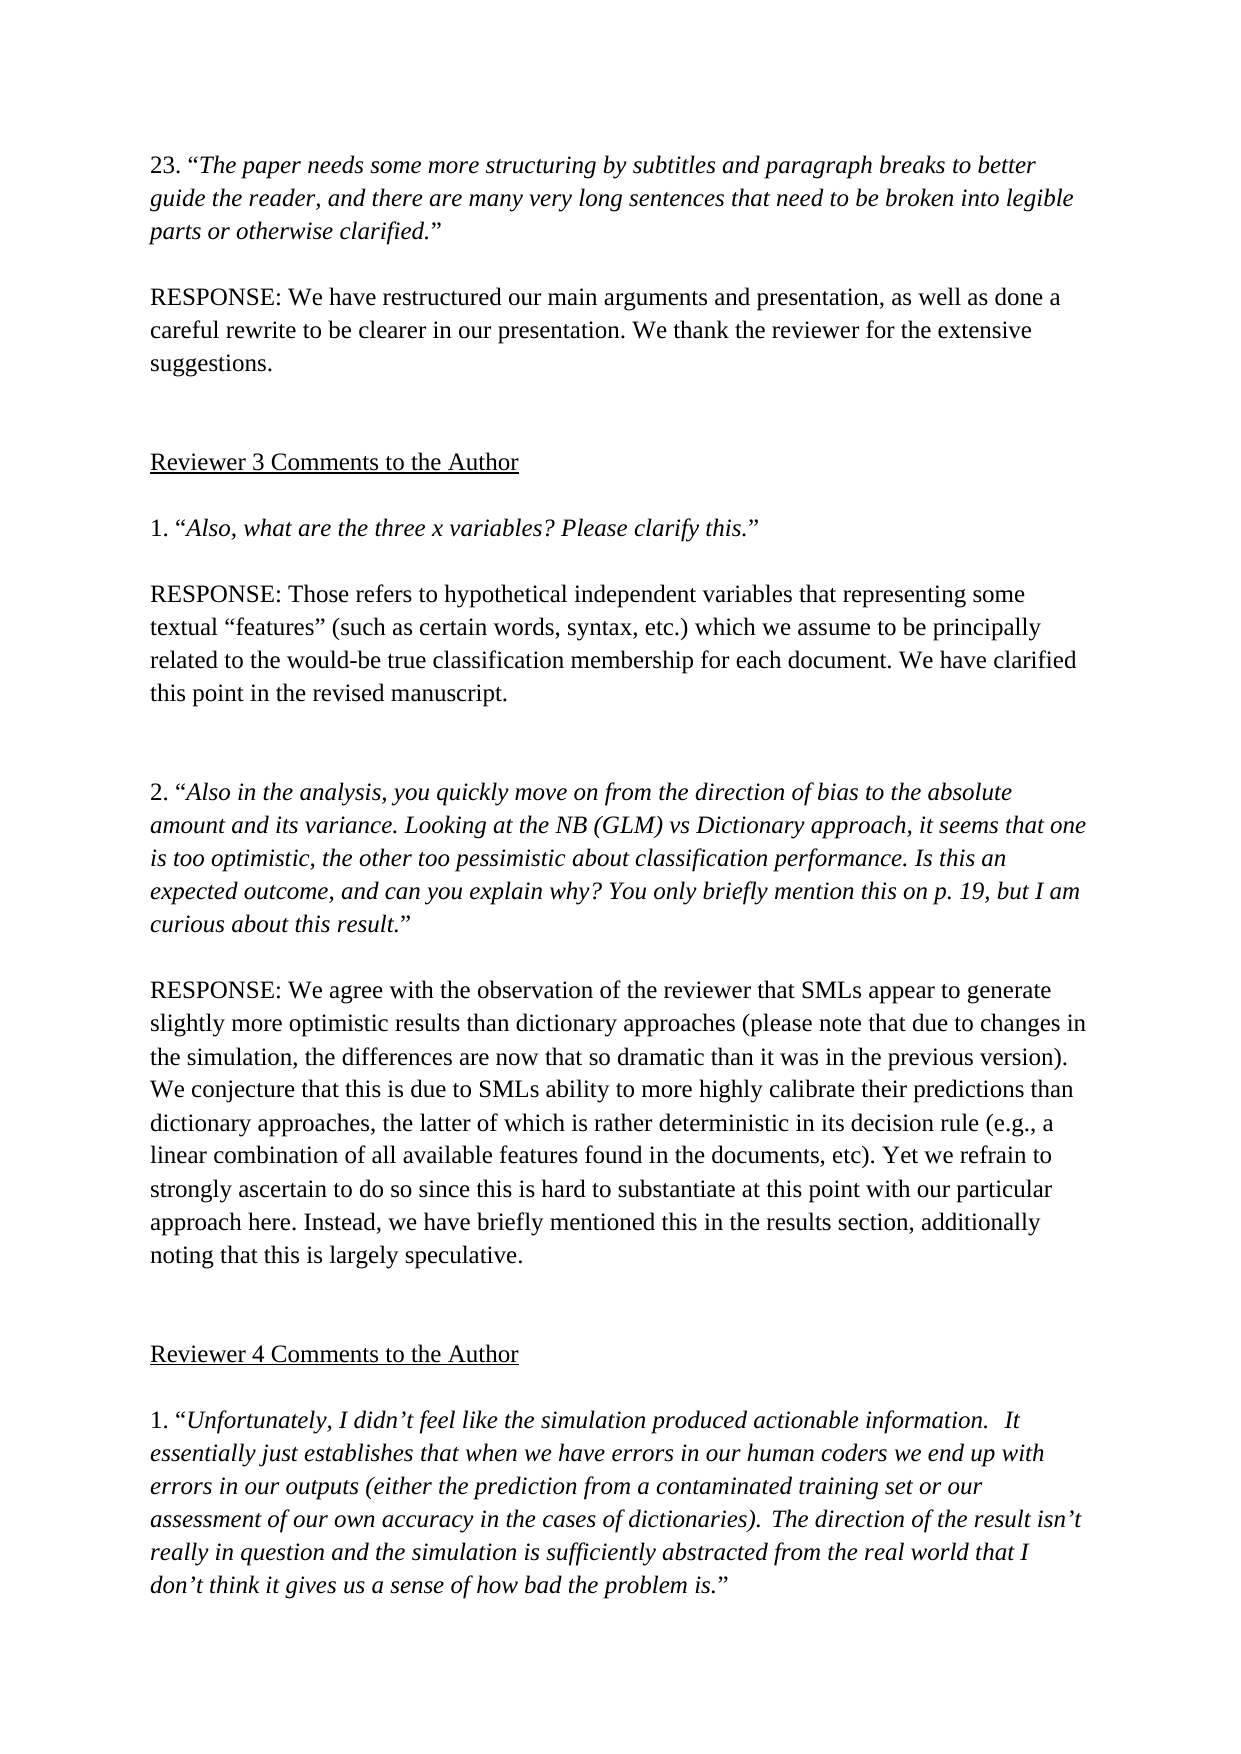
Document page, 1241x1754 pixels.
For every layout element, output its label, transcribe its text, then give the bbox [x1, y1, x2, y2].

text RESPONSE: We agree with the observation of the reviewer that SMLs appear to generate slightly more optimistic results than dictionary approaches (please note that due to changes in the simulation, the differences are now that so dramatic than it was in the previous version). We conjecture that this is due to SMLs ability to more highly calibrate their predictions than dictionary approaches, the latter of which is rather deterministic in its decision rule (e.g., a linear combination of all available features found in the documents, etc). Yet we refrain to strongly ascertain to do so since this is hard to substantiate at this point with our particular approach here. Instead, we have briefly mentioned this in the results section, additionally noting that this is largely speculative. [150, 976, 1090, 1268]
text 2. “Also in the analysis, you quickly move on from the direction of bias to the absolute amount and its variance. Looking at the NB (GLM) vs Dictionary approach, it seems that one is too optimistic, the other too pessimistic about classification performance. Is this an expected outcome, and can you explain why? You only briefly mention this on p. 19, but I am curious about this result.” [150, 777, 1090, 938]
text 1. “Unfortunately, I didn’t feel like the simulation produced actionable information. It essentially just establishes that when we have errors in our human coders we end up with errors in our outputs (either the prediction from a contaminated training set or our assessment of our own accuracy in the cases of dictionaries). The direction of the result isn’t really in question and the simulation is sufficiently abstracted from the real world that I don’t think it gives us a sense of how bad the problem is.” [150, 1405, 1090, 1599]
text 1. “Also, what are the three x variables? Please clarify this.” [150, 513, 1090, 542]
text Reviewer 4 Comments to the Author [150, 1339, 1090, 1401]
text 23. “The paper needs some more structuring by subtitles and paragraph breaks to better guide the reader, and there are many very long sentences that need to be broken into legible parts or otherwise clarified.” [150, 150, 1090, 278]
text Reviewer 3 Comments to the Author [150, 447, 1090, 509]
text RESPONSE: Those refers to hypothetical independent variables that representing some textual “features” (such as certain words, syntax, etc.) which we assume to be principally related to the would-be true classification membership for each document. We have clarified this point in the revised manuscript. [150, 579, 1090, 707]
text RESPONSE: We have restructured our main arguments and presentation, as well as done a careful rewrite to be clearer in our presentation. We thank the reviewer for the extensive suggestions. [150, 282, 1090, 377]
